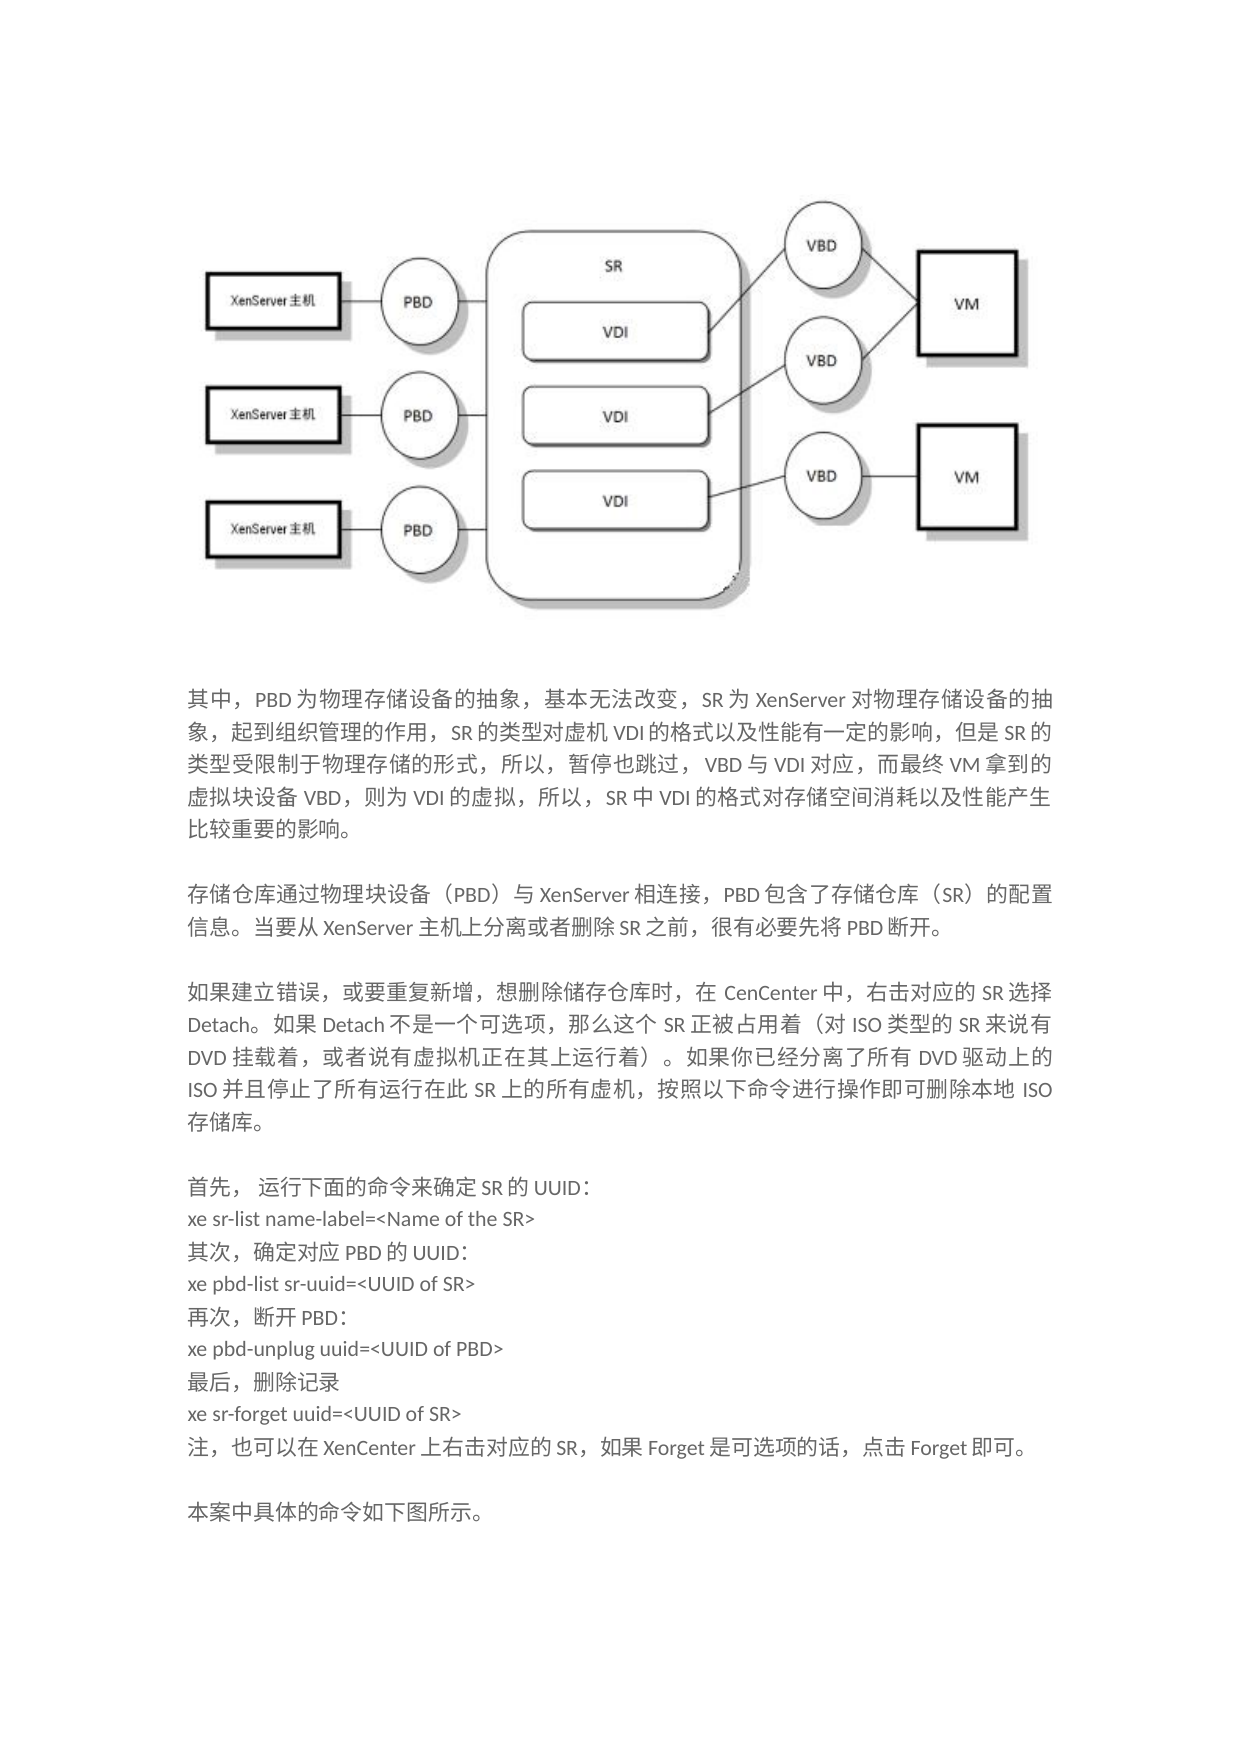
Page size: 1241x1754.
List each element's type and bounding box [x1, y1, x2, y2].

text [187, 162, 1053, 1527]
picture [187, 194, 1041, 623]
